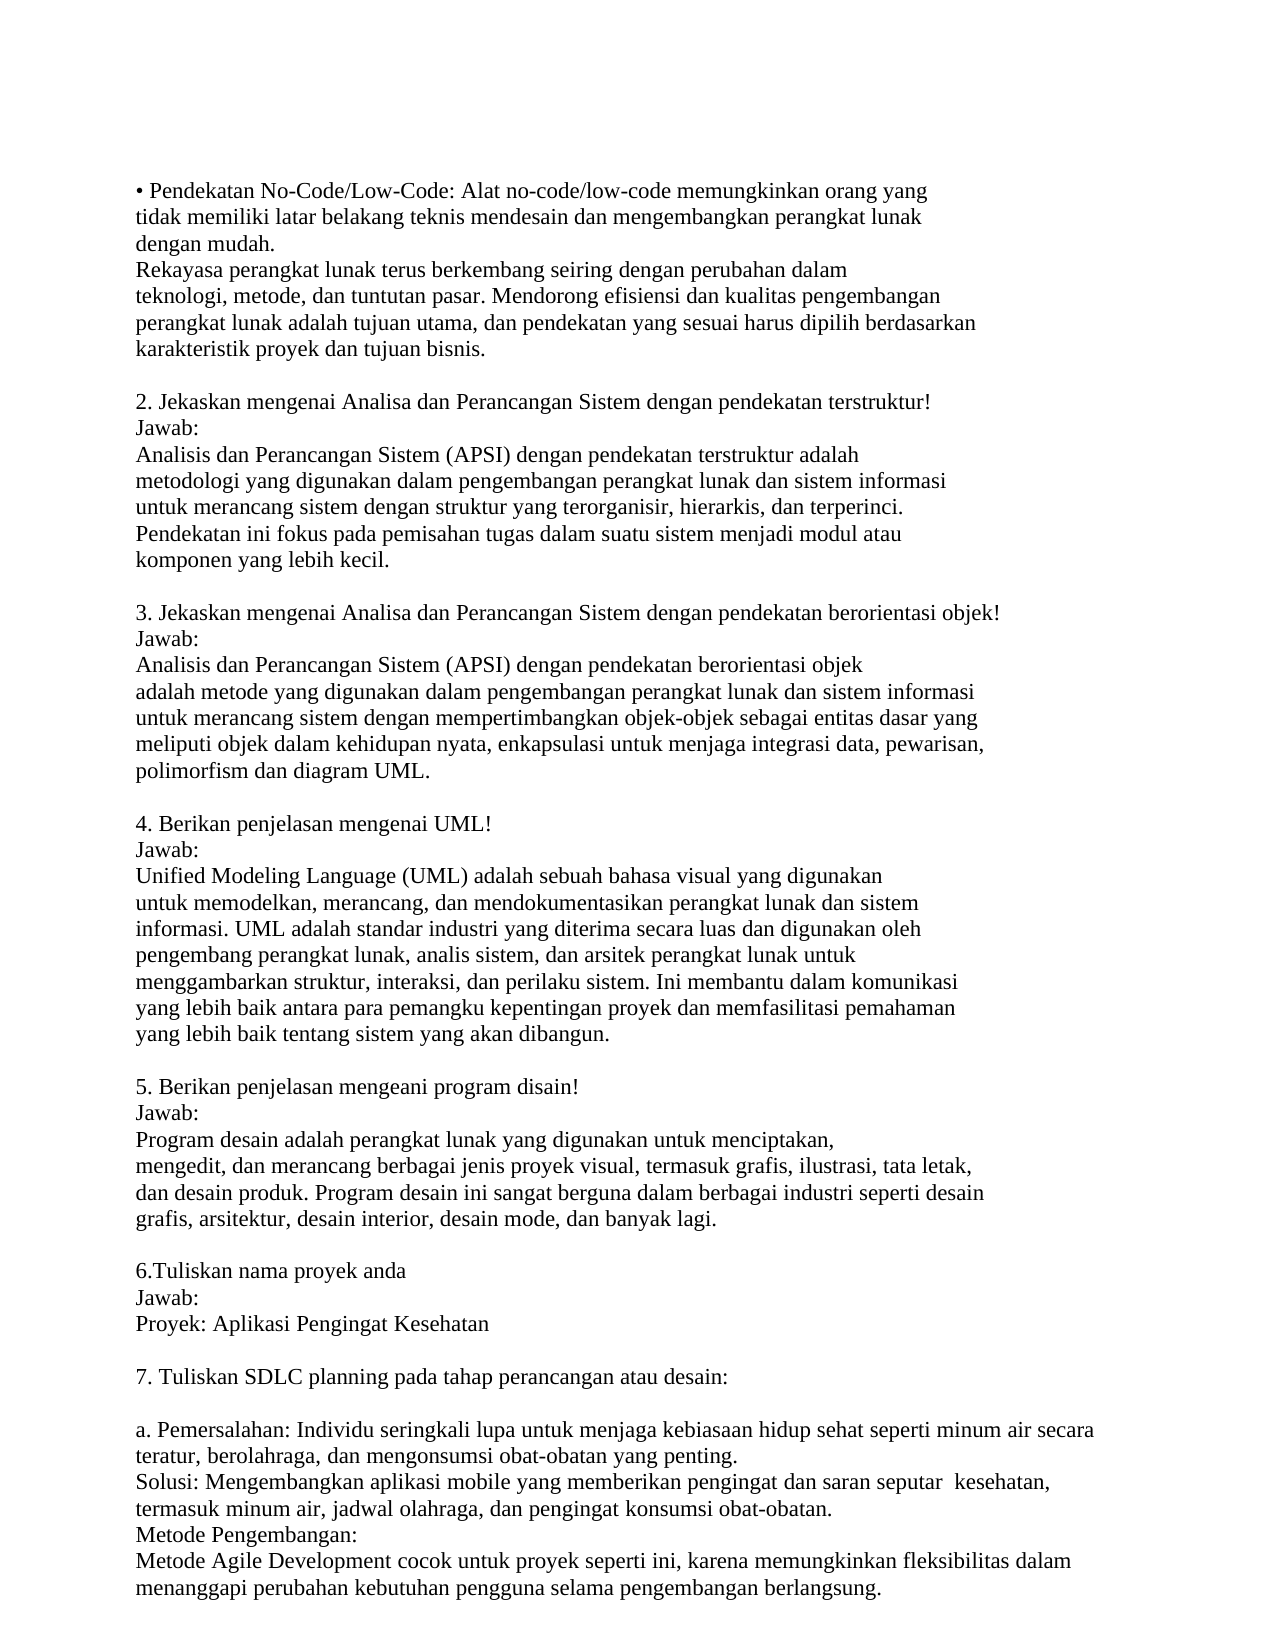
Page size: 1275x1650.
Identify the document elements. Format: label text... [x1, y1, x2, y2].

text Pendekatan ini fokus pada pemisahan tugas dalam suatu sistem menjadi modul atau [135, 520, 1133, 546]
text mengedit, dan merancang berbagai jenis proyek visual, termasuk grafis, ilustrasi, tata letak, [135, 1152, 1133, 1178]
text komponen yang lebih kecil. [135, 546, 1133, 572]
text Rekayasa perangkat lunak terus berkembang seiring dengan perubahan dalam [135, 256, 1133, 282]
text dan desain produk. Program desain ini sangat berguna dalam berbagai industri seperti desain [135, 1178, 1133, 1205]
text untuk memodelkan, merancang, dan mendokumentasikan perangkat lunak dan sistem [135, 889, 1133, 915]
text 5. Berikan penjelasan mengeani program disain! [135, 1073, 1133, 1099]
text yang lebih baik antara para pemangku kepentingan proyek dan memfasilitasi pemahaman [135, 994, 1133, 1020]
text teknologi, metode, dan tuntutan pasar. Mendorong efisiensi dan kualitas pengembangan [135, 282, 1133, 309]
text informasi. UML adalah standar industri yang diterima secara luas dan digunakan oleh [135, 915, 1133, 941]
text yang lebih baik tentang sistem yang akan dibangun. [135, 1020, 1133, 1047]
text 2. Jekaskan mengenai Analisa dan Perancangan Sistem dengan pendekatan terstruktur! [135, 388, 1133, 414]
text pengembang perangkat lunak, analis sistem, dan arsitek perangkat lunak untuk [135, 941, 1133, 968]
text Proyek: Aplikasi Pengingat Kesehatan [135, 1310, 1133, 1337]
text Metode Agile Development cocok untuk proyek seperti ini, karena memungkinkan fleksibilitas dalam menanggapi perubahan kebutuhan pengguna selama pengembangan berlangsung. [135, 1547, 1133, 1600]
text untuk merancang sistem dengan mempertimbangkan objek-objek sebagai entitas dasar yang [135, 704, 1133, 731]
text Metode Pengembangan: [135, 1521, 1133, 1547]
text 3. Jekaskan mengenai Analisa dan Perancangan Sistem dengan pendekatan berorientasi objek! [135, 599, 1133, 625]
text 7. Tuliskan SDLC planning pada tahap perancangan atau desain: [135, 1363, 1133, 1389]
text • Pendekatan No-Code/Low-Code: Alat no-code/low-code memungkinkan orang yang [135, 177, 1133, 203]
text a. Pemersalahan: Individu seringkali lupa untuk menjaga kebiasaan hidup sehat seperti minum air secara teratur, berolahraga, dan mengonsumsi obat-obatan yang penting. [135, 1416, 1133, 1468]
text adalah metode yang digunakan dalam pengembangan perangkat lunak dan sistem informasi [135, 678, 1133, 704]
text 6.Tuliskan nama proyek anda [135, 1258, 1133, 1284]
text menggambarkan struktur, interaksi, dan perilaku sistem. Ini membantu dalam komunikasi [135, 968, 1133, 994]
text karakteristik proyek dan tujuan bisnis. [135, 335, 1133, 362]
text Jawab: [135, 414, 1133, 441]
text metodologi yang digunakan dalam pengembangan perangkat lunak dan sistem informasi [135, 467, 1133, 493]
text Jawab: [135, 1284, 1133, 1310]
text polimorfism dan diagram UML. [135, 757, 1133, 783]
text Jawab: [135, 1099, 1133, 1126]
text dengan mudah. [135, 230, 1133, 256]
text Analisis dan Perancangan Sistem (APSI) dengan pendekatan berorientasi objek [135, 651, 1133, 678]
text Solusi: Mengembangkan aplikasi mobile yang memberikan pengingat dan saran seputar kesehatan, termasuk minum air, jadwal olahraga, dan pengingat konsumsi obat-obatan. [135, 1468, 1133, 1521]
text tidak memiliki latar belakang teknis mendesain dan mengembangkan perangkat lunak [135, 203, 1133, 230]
text Analisis dan Perancangan Sistem (APSI) dengan pendekatan terstruktur adalah [135, 441, 1133, 467]
text untuk merancang sistem dengan struktur yang terorganisir, hierarkis, dan terperinci. [135, 493, 1133, 520]
text Program desain adalah perangkat lunak yang digunakan untuk menciptakan, [135, 1126, 1133, 1152]
text 4. Berikan penjelasan mengenai UML! [135, 809, 1133, 836]
text Jawab: [135, 625, 1133, 651]
text perangkat lunak adalah tujuan utama, dan pendekatan yang sesuai harus dipilih berdasarkan [135, 309, 1133, 335]
text Unified Modeling Language (UML) adalah sebuah bahasa visual yang digunakan [135, 862, 1133, 889]
text grafis, arsitektur, desain interior, desain mode, dan banyak lagi. [135, 1205, 1133, 1231]
text Jawab: [135, 836, 1133, 862]
text meliputi objek dalam kehidupan nyata, enkapsulasi untuk menjaga integrasi data, pewarisan, [135, 731, 1133, 757]
